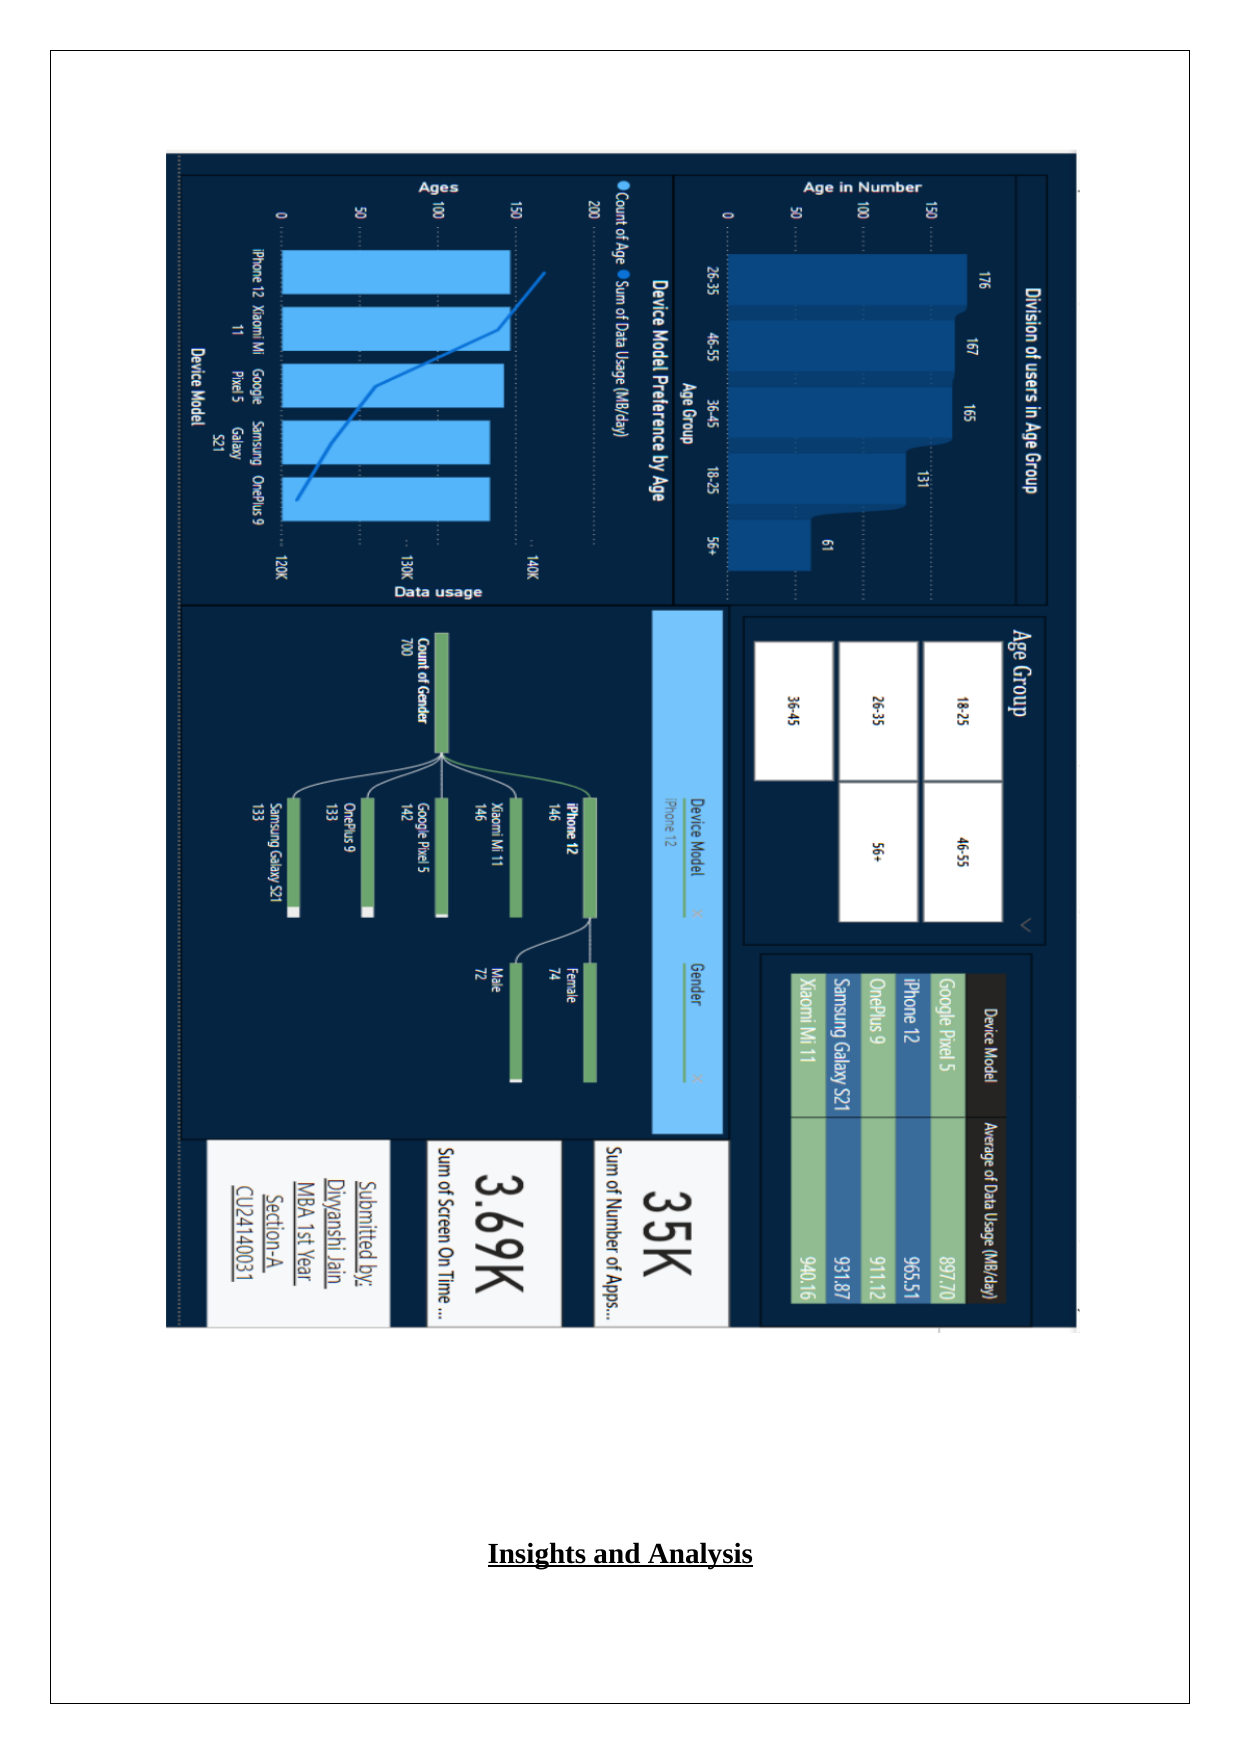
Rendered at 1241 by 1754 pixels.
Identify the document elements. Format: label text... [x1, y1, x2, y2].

picture [167, 151, 1080, 1332]
text Insights and Analysis [150, 1536, 1090, 1570]
